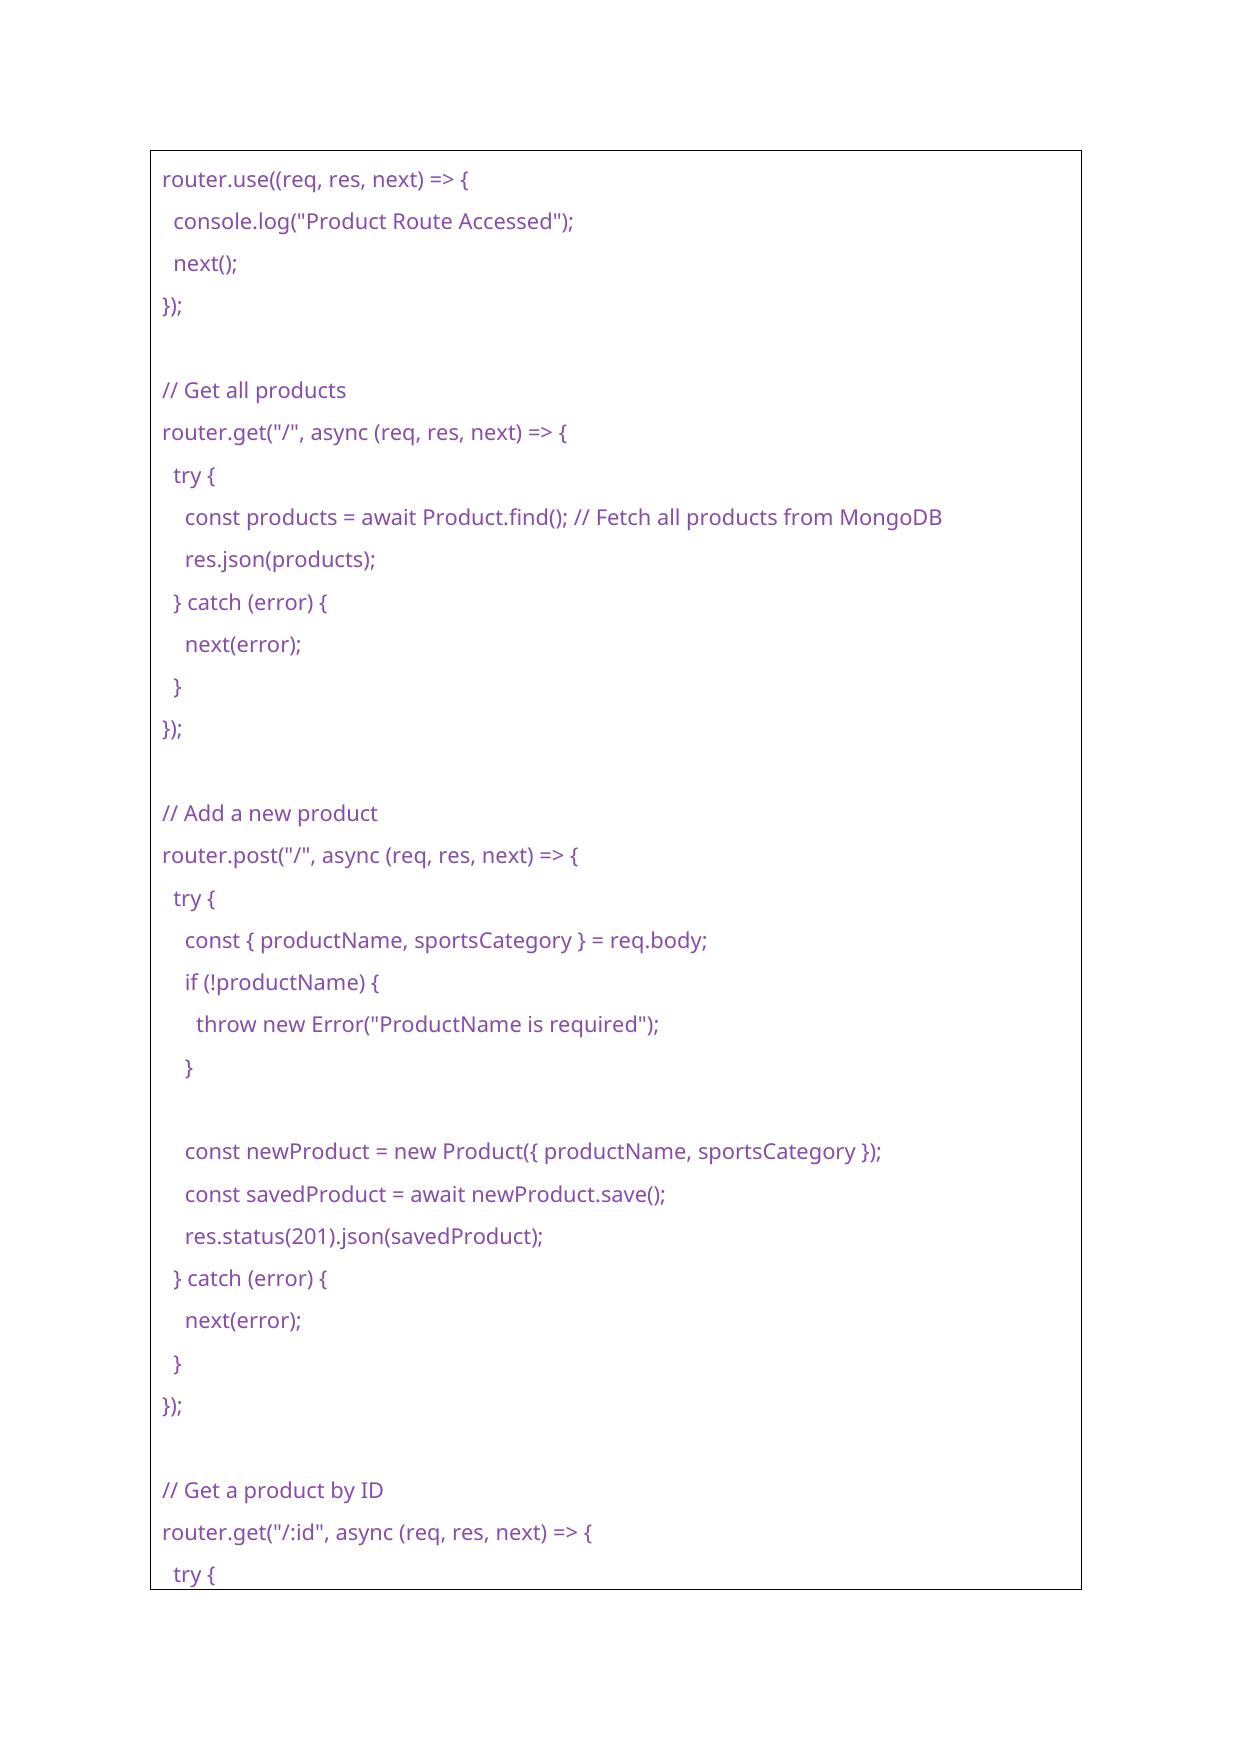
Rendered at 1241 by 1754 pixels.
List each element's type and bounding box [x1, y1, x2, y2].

table_header [151, 151, 1081, 1589]
